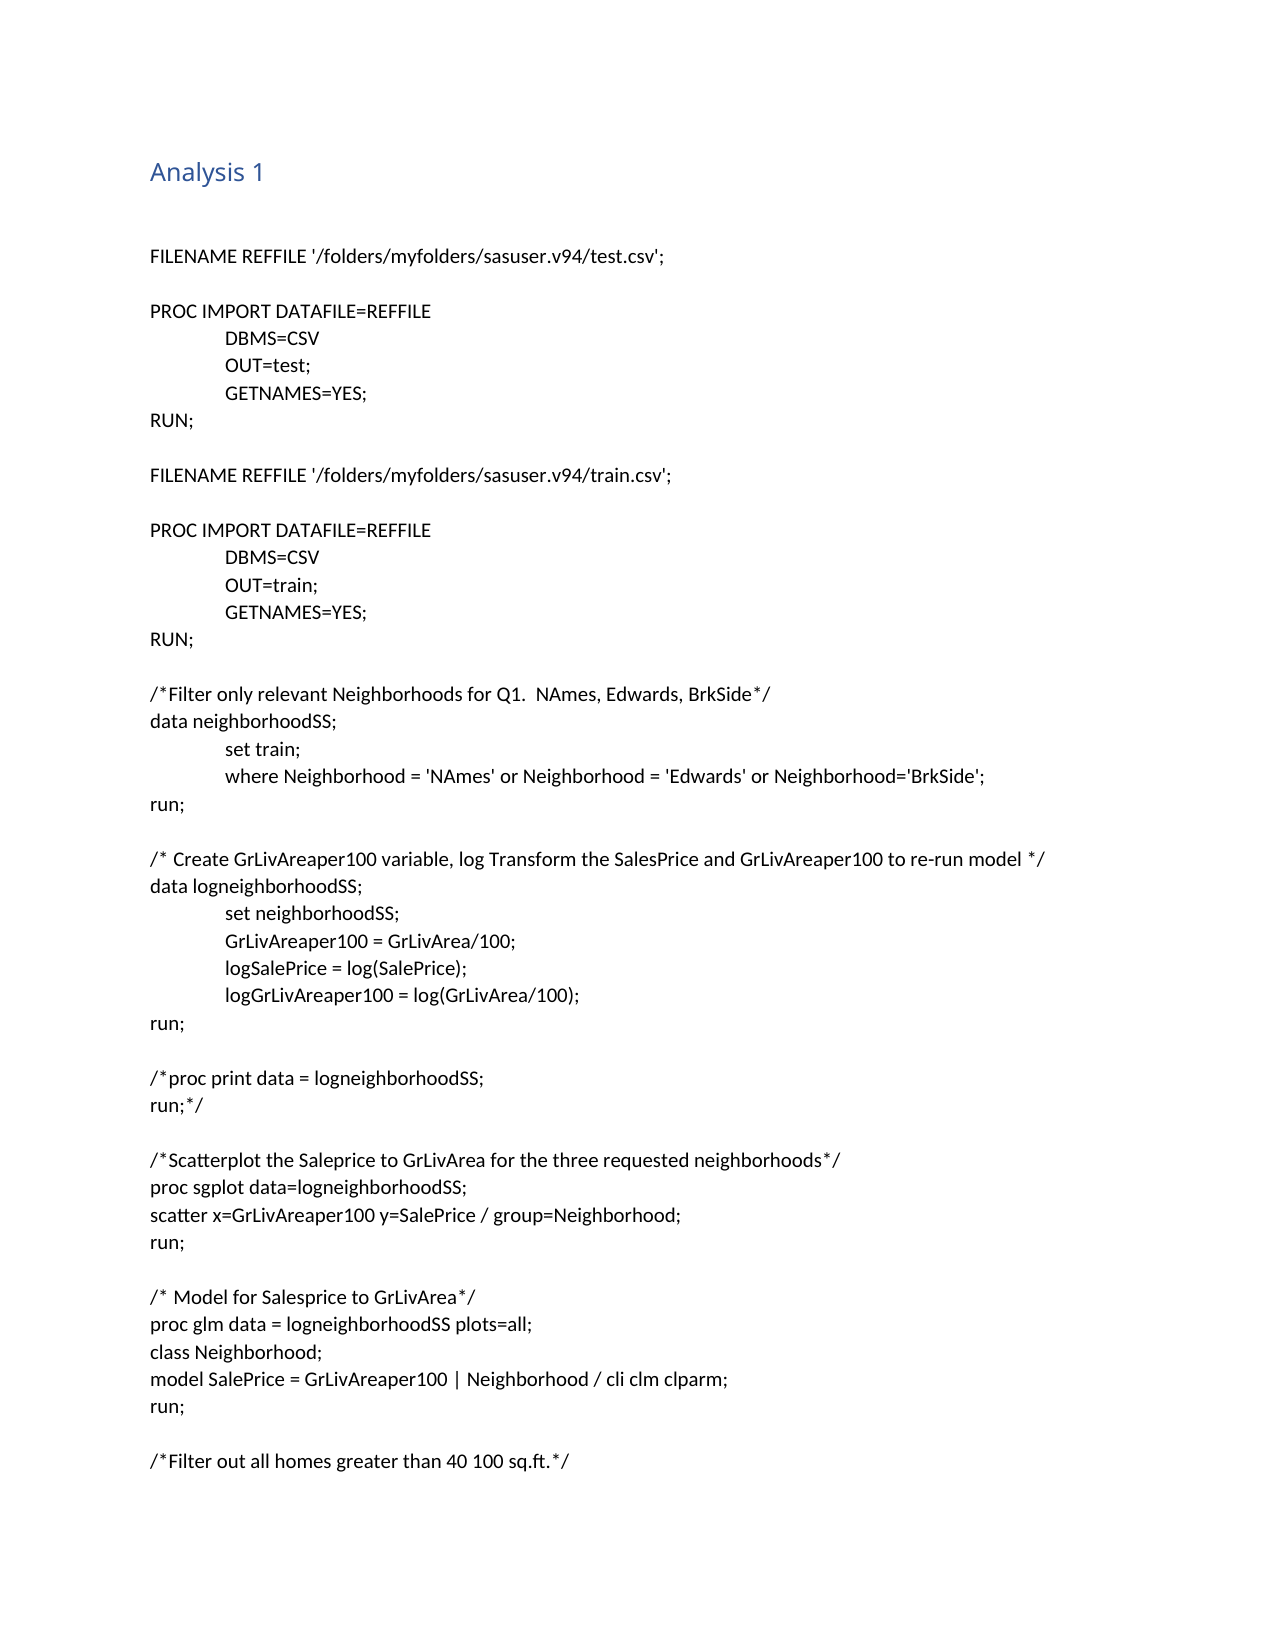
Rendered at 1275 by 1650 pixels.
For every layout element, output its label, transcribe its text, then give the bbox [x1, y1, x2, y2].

text /*Filter only relevant Neighborhoods for Q1. NAmes, Edwards, BrkSide*/ [150, 681, 1125, 707]
text logGrLivAreaper100 = log(GrLivArea/100); [150, 983, 1125, 1008]
text DBMS=CSV [150, 325, 1125, 351]
text run; [150, 1010, 1125, 1036]
text set train; [150, 736, 1125, 762]
subtitle Analysis 1 [150, 154, 1125, 188]
text set neighborhoodSS; [150, 901, 1125, 926]
text class Neighborhood; [150, 1339, 1125, 1364]
text model SalePrice = GrLivAreaper100 | Neighborhood / cli clm clparm; [150, 1366, 1125, 1392]
text OUT=test; [150, 353, 1125, 378]
text RUN; [150, 407, 1125, 433]
text scatter x=GrLivAreaper100 y=SalePrice / group=Neighborhood; [150, 1202, 1125, 1227]
text DBMS=CSV [150, 544, 1125, 570]
text /*Scatterplot the Saleprice to GrLivArea for the three requested neighborhoods*/ [150, 1147, 1125, 1172]
text run;*/ [150, 1092, 1125, 1118]
text FILENAME REFFILE '/folders/myfolders/sasuser.v94/train.csv'; [150, 462, 1125, 488]
text RUN; [150, 627, 1125, 652]
text PROC IMPORT DATAFILE=REFFILE [150, 517, 1125, 542]
text /*Filter out all homes greater than 40 100 sq.ft.*/ [150, 1448, 1125, 1474]
text /*proc print data = logneighborhoodSS; [150, 1065, 1125, 1090]
text data logneighborhoodSS; [150, 873, 1125, 898]
text GETNAMES=YES; [150, 380, 1125, 405]
text run; [150, 791, 1125, 816]
text /* Model for Salesprice to GrLivArea*/ [150, 1284, 1125, 1309]
text run; [150, 1394, 1125, 1419]
text PROC IMPORT DATAFILE=REFFILE [150, 298, 1125, 323]
text /* Create GrLivAreaper100 variable, log Transform the SalesPrice and GrLivAreaper100 to re-run model */ [150, 846, 1125, 871]
text data neighborhoodSS; [150, 709, 1125, 734]
text logSalePrice = log(SalePrice); [150, 955, 1125, 981]
text FILENAME REFFILE '/folders/myfolders/sasuser.v94/test.csv'; [150, 243, 1125, 268]
text proc glm data = logneighborhoodSS plots=all; [150, 1311, 1125, 1337]
text GETNAMES=YES; [150, 599, 1125, 624]
text GrLivAreaper100 = GrLivArea/100; [150, 928, 1125, 953]
text OUT=train; [150, 572, 1125, 597]
text where Neighborhood = 'NAmes' or Neighborhood = 'Edwards' or Neighborhood='BrkSide'; [150, 763, 1125, 789]
text run; [150, 1229, 1125, 1255]
text proc sgplot data=logneighborhoodSS; [150, 1174, 1125, 1200]
